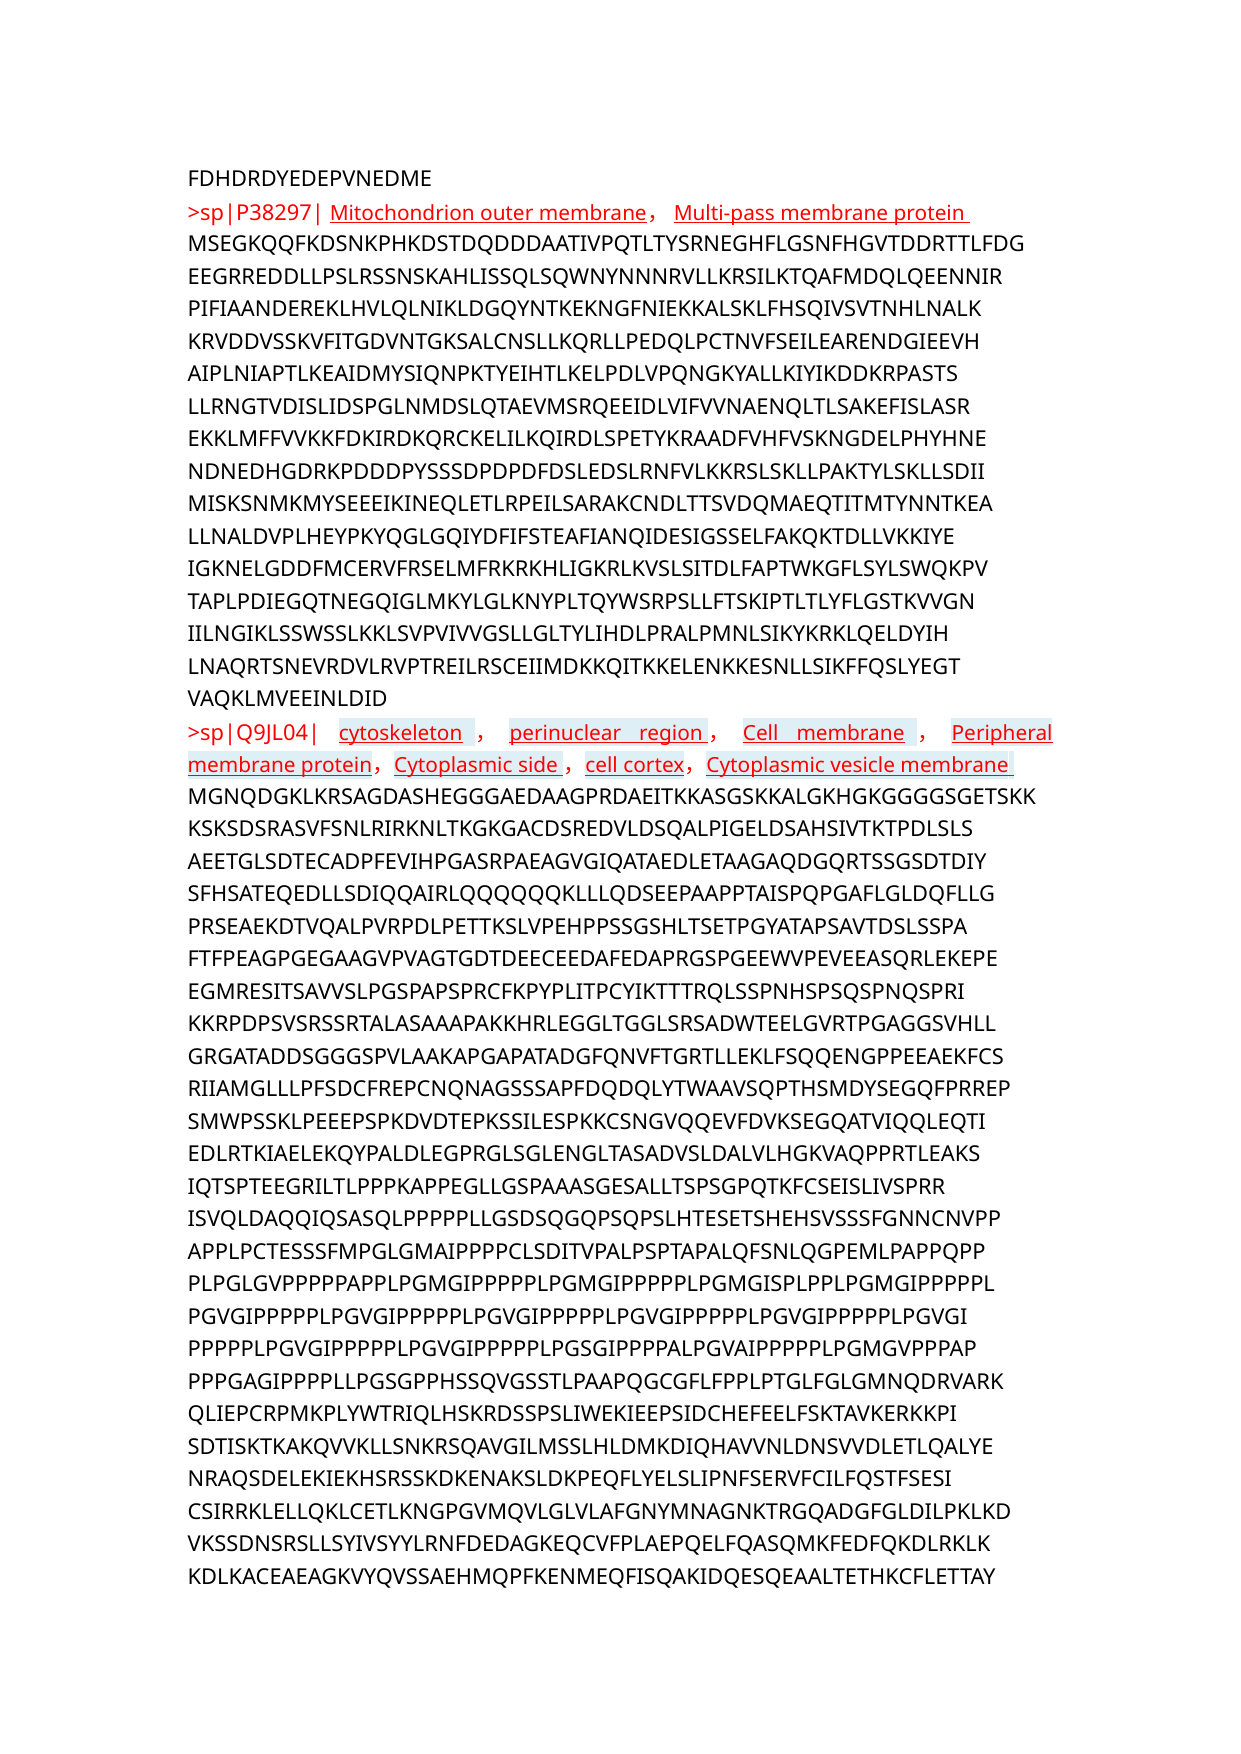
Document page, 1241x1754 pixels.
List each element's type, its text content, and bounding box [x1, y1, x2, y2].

text SMWPSSKLPEEEPSPKDVDTEPKSSILESPKKCSNGVQQEVFDVKSEGQATVIQQLEQTI [187, 1104, 1053, 1137]
text IQTSPTEEGRILTLPPPKAPPEGLLGSPAAASGESALLTSPSGPQTKFCSEISLIVSPRR [187, 1169, 1053, 1202]
text GRGATADDSGGGSPVLAAKAPGAPATADGFQNVFTGRTLLEKLFSQQENGPPEEAEKFCS [187, 1039, 1053, 1072]
text KKRPDPSVSRSSRTALASAAAPAKKHRLEGGLTGGLSRSADWTEELGVRTPGAGGSVHLL [187, 1007, 1053, 1039]
text RIIAMGLLLPFSDCFREPCNQNAGSSSAPFDQDQLYTWAAVSQPTHSMDYSEGQFPRREP [187, 1072, 1053, 1104]
text PGVGIPPPPPLPGVGIPPPPPLPGVGIPPPPPLPGVGIPPPPPLPGVGIPPPPPLPGVGI [187, 1299, 1053, 1332]
text PRSEAEKDTVQALPVRPDLPETTKSLVPEHPPSSGSHLTSETPGYATAPSAVTDSLSSPA [187, 909, 1053, 942]
text LLRNGTVDISLIDSPGLNMDSLQTAEVMSRQEEIDLVIFVVNAENQLTLSAKEFISLASR [187, 389, 1053, 422]
text NRAQSDELEKIEKHSRSSKDKENAKSLDKPEQFLYELSLIPNFSERVFCILFQSTFSESI [187, 1462, 1053, 1494]
text >sp|Q9JL04| cytoskeleton，perinuclear region ，Cell membrane，Peripheral membrane protein，Cytoplasmic side ，cell cortex，Cytoplasmic vesicle membrane [187, 714, 1053, 779]
text MSEGKQQFKDSNKPHKDSTDQDDDAATIVPQTLTYSRNEGHFLGSNFHGVTDDRTTLFDG [187, 227, 1053, 259]
text KDLKACEAEAGKVYQVSSAEHMQPFKENMEQFISQAKIDQESQEAALTETHKCFLETTAY [187, 1559, 1053, 1592]
text EGMRESITSAVVSLPGSPAPSPRCFKPYPLITPCYIKTTTRQLSSPNHSPSQSPNQSPRI [187, 974, 1053, 1007]
text SDTISKTKAKQVVKLLSNKRSQAVGILMSSLHLDMKDIQHAVVNLDNSVVDLETLQALYE [187, 1429, 1053, 1462]
text FDHDRDYEDEPVNEDME [187, 162, 1053, 194]
text SFHSATEQEDLLSDIQQAIRLQQQQQQKLLLQDSEEPAAPPTAISPQPGAFLGLDQFLLG [187, 877, 1053, 909]
text LNAQRTSNEVRDVLRVPTREILRSCEIIMDKKQITKKELENKKESNLLSIKFFQSLYEGT [187, 649, 1053, 682]
text LLNALDVPLHEYPKYQGLGQIYDFIFSTEAFIANQIDESIGSSELFAKQKTDLLVKKIYE [187, 519, 1053, 552]
text CSIRRKLELLQKLCETLKNGPGVMQVLGLVLAFGNYMNAGNKTRGQADGFGLDILPKLKD [187, 1494, 1053, 1527]
text ISVQLDAQQIQSASQLPPPPPLLGSDSQGQPSQPSLHTESETSHEHSVSSSFGNNCNVPP [187, 1202, 1053, 1234]
text PPPGAGIPPPPLLPGSGPPHSSQVGSSTLPAAPQGCGFLFPPLPTGLFGLGMNQDRVARK [187, 1364, 1053, 1397]
text PPPPPLPGVGIPPPPPLPGVGIPPPPPLPGSGIPPPPALPGVAIPPPPPLPGMGVPPPAP [187, 1332, 1053, 1364]
text IGKNELGDDFMCERVFRSELMFRKRKHLIGKRLKVSLSITDLFAPTWKGFLSYLSWQKPV [187, 552, 1053, 584]
text IILNGIKLSSWSSLKKLSVPVIVVGSLLGLTYLIHDLPRALPMNLSIKYKRKLQELDYIH [187, 617, 1053, 649]
text AIPLNIAPTLKEAIDMYSIQNPKTYEIHTLKELPDLVPQNGKYALLKIYIKDDKRPASTS [187, 357, 1053, 389]
text KSKSDSRASVFSNLRIRKNLTKGKGACDSREDVLDSQALPIGELDSAHSIVTKTPDLSLS [187, 812, 1053, 844]
text NDNEDHGDRKPDDDPYSSSDPDPDFDSLEDSLRNFVLKKRSLSKLLPAKTYLSKLLSDII [187, 454, 1053, 487]
text MISKSNMKMYSEEEIKINEQLETLRPEILSARAKCNDLTTSVDQMAEQTITMTYNNTKEA [187, 487, 1053, 519]
text EEGRREDDLLPSLRSSNSKAHLISSQLSQWNYNNNRVLLKRSILKTQAFMDQLQEENNIR [187, 259, 1053, 292]
text KRVDDVSSKVFITGDVNTGKSALCNSLLKQRLLPEDQLPCTNVFSEILEARENDGIEEVH [187, 324, 1053, 357]
text FTFPEAGPGEGAAGVPVAGTGDTDEECEEDAFEDAPRGSPGEEWVPEVEEASQRLEKEPE [187, 942, 1053, 974]
text VKSSDNSRSLLSYIVSYYLRNFDEDAGKEQCVFPLAEPQELFQASQMKFEDFQKDLRKLK [187, 1527, 1053, 1559]
text QLIEPCRPMKPLYWTRIQLHSKRDSSPSLIWEKIEEPSIDCHEFEELFSKTAVKERKKPI [187, 1397, 1053, 1429]
text >sp|P38297| Mitochondrion outer membrane， Multi-pass membrane protein [187, 194, 1053, 227]
text VAQKLMVEEINLDID [187, 682, 1053, 714]
text APPLPCTESSSFMPGLGMAIPPPPCLSDITVPALPSPTAPALQFSNLQGPEMLPAPPQPP [187, 1234, 1053, 1267]
text TAPLPDIEGQTNEGQIGLMKYLGLKNYPLTQYWSRPSLLFTSKIPTLTLYFLGSTKVVGN [187, 584, 1053, 617]
text AEETGLSDTECADPFEVIHPGASRPAEAGVGIQATAEDLETAAGAQDGQRTSSGSDTDIY [187, 844, 1053, 877]
text EDLRTKIAELEKQYPALDLEGPRGLSGLENGLTASADVSLDALVLHGKVAQPPRTLEAKS [187, 1137, 1053, 1169]
text MGNQDGKLKRSAGDASHEGGGAEDAAGPRDAEITKKASGSKKALGKHGKGGGGSGETSKK [187, 779, 1053, 812]
text EKKLMFFVVKKFDKIRDKQRCKELILKQIRDLSPETYKRAADFVHFVSKNGDELPHYHNE [187, 422, 1053, 454]
text PIFIAANDEREKLHVLQLNIKLDGQYNTKEKNGFNIEKKALSKLFHSQIVSVTNHLNALK [187, 292, 1053, 324]
text PLPGLGVPPPPPAPPLPGMGIPPPPPLPGMGIPPPPPLPGMGISPLPPLPGMGIPPPPPL [187, 1267, 1053, 1299]
